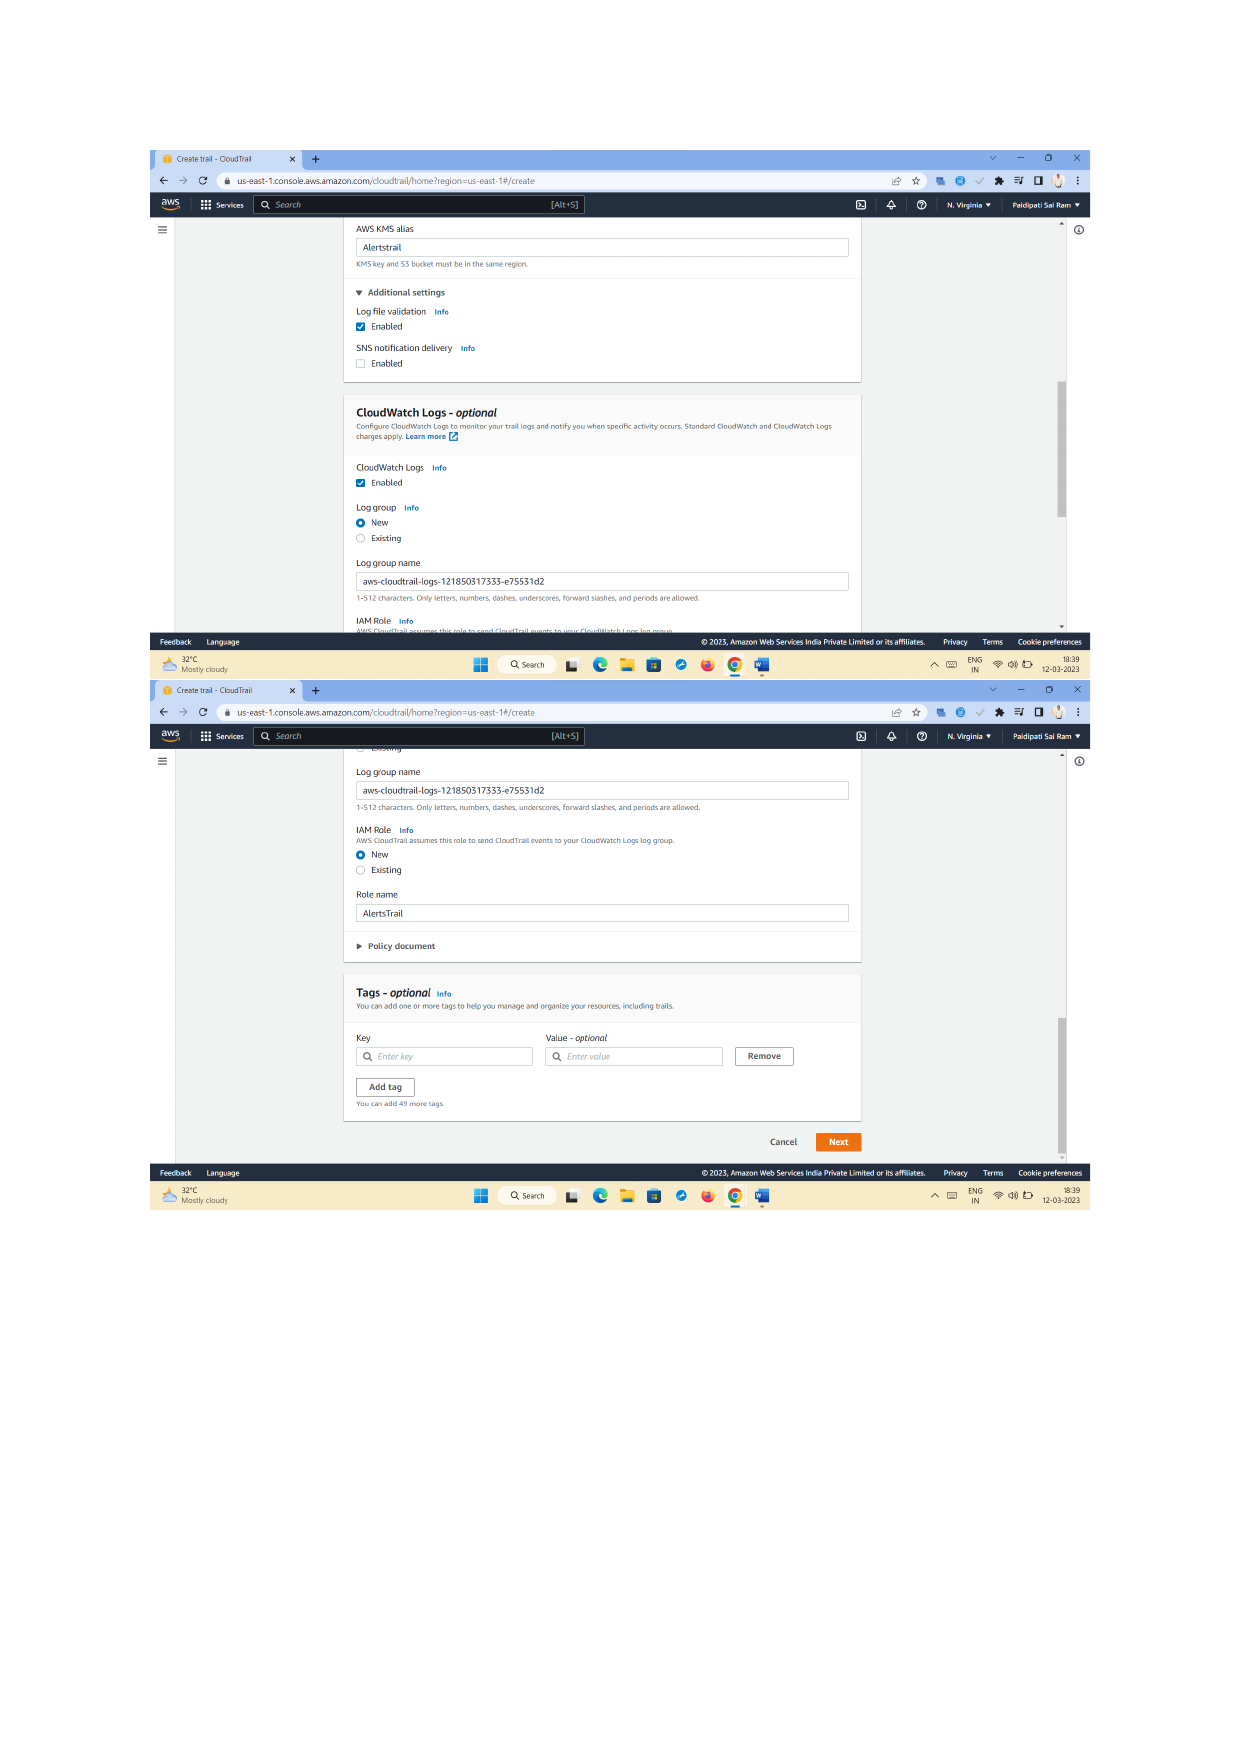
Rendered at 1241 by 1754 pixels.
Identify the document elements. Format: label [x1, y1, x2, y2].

picture [150, 680, 1091, 1210]
picture [150, 150, 1091, 679]
